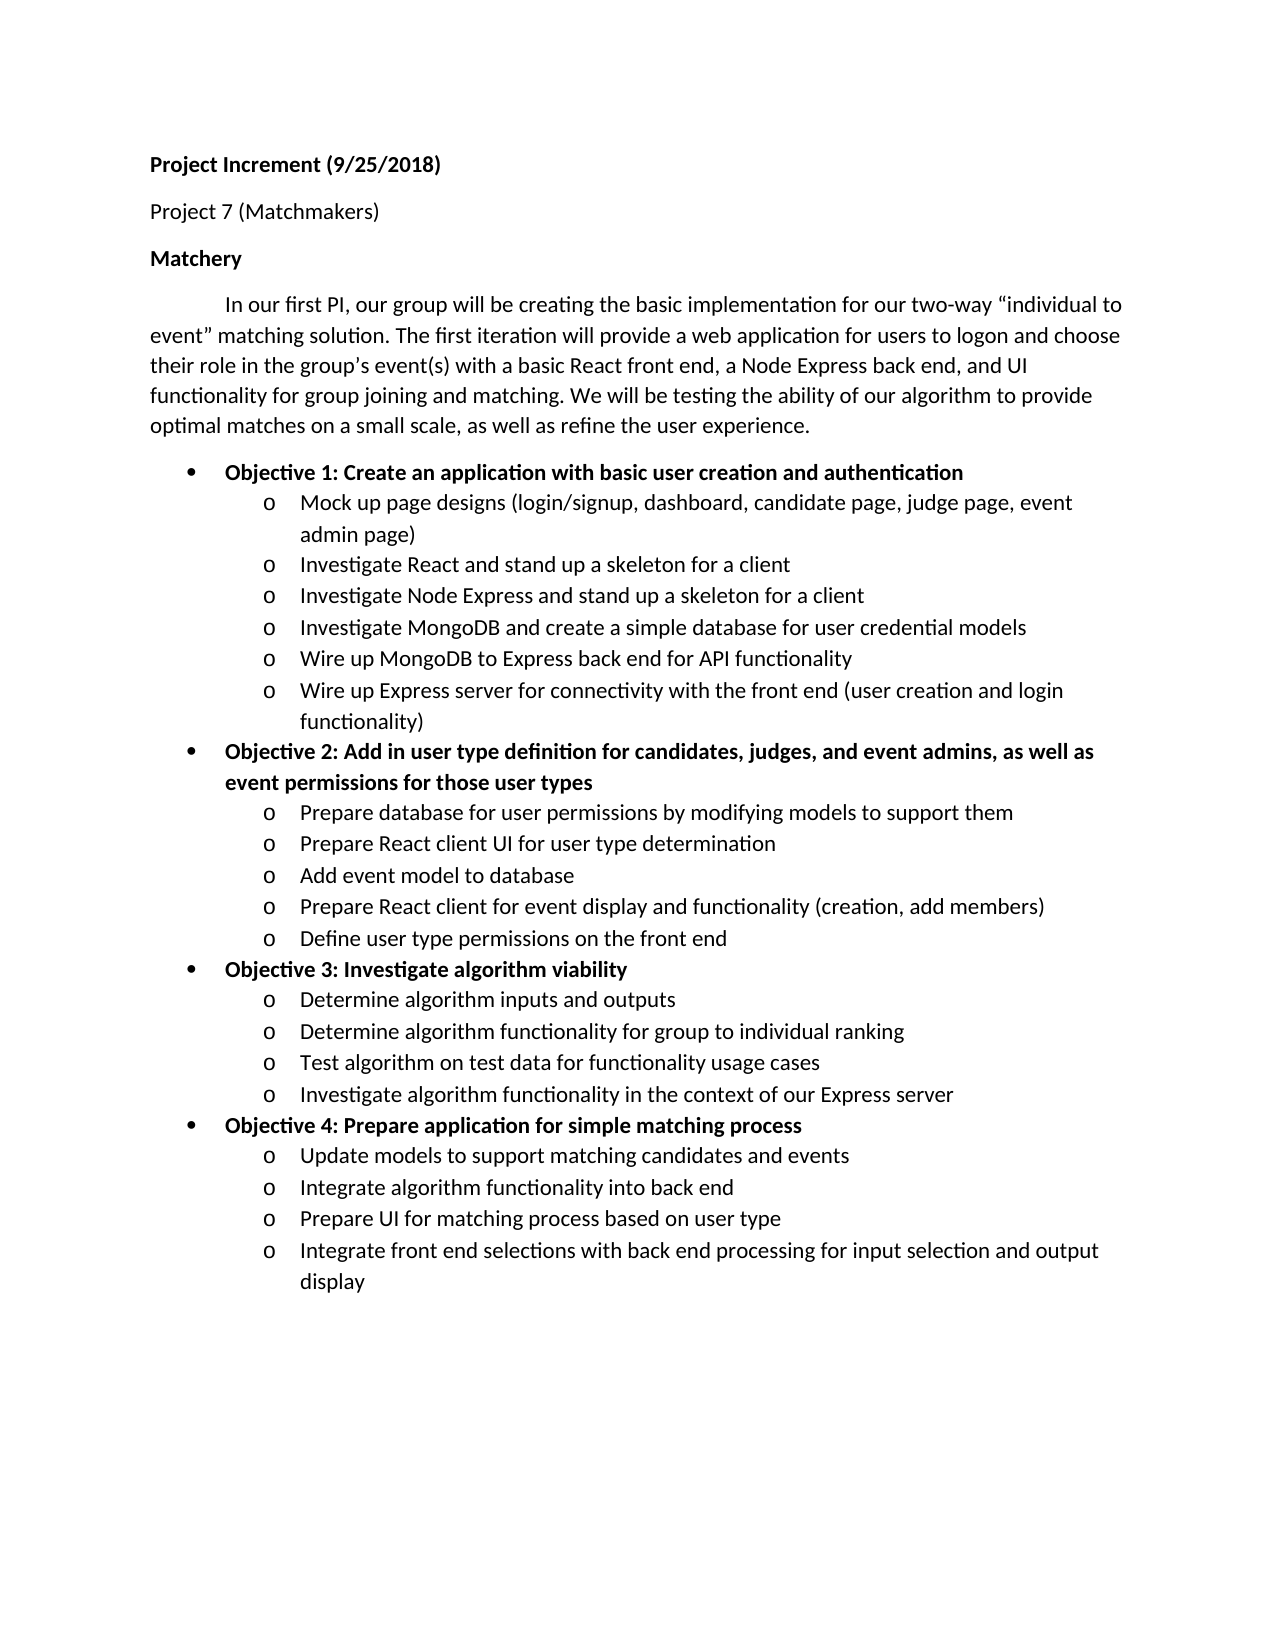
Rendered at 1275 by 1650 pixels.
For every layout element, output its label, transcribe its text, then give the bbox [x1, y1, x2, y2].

list Wire up Express server for connectivity with the front end (user creation and login functionality) [262, 676, 1125, 735]
list Prepare React client UI for user type determination [262, 829, 1125, 858]
list Investigate React and stand up a skeleton for a client [262, 550, 1125, 579]
list Test algorithm on test data for functionality usage cases [262, 1048, 1125, 1077]
list Prepare React client for event display and functionality (creation, add members) [262, 892, 1125, 921]
list Objective 2: Add in user type definition for candidates, judges, and event admins, as well as event permissions for those user types [187, 737, 1125, 796]
list Objective 3: Investigate algorithm viability [187, 955, 1125, 983]
list Prepare database for user permissions by modifying models to support them [262, 798, 1125, 827]
text In our first PI, our group will be creating the basic implementation for our two-way “individual to event” matching solution. The first iteration will provide a web application for users to logon and choose their role in the group’s event(s) with a basic React front end, a Node Express back end, and UI functionality for group joining and matching. We will be testing the ability of our algorithm to provide optimal matches on a small scale, as well as refine the user experience. [150, 291, 1125, 439]
list Objective 1: Create an application with basic user creation and authentication [187, 458, 1125, 486]
list Objective 4: Prepare application for simple matching process [187, 1111, 1125, 1139]
list Determine algorithm inputs and outputs [262, 985, 1125, 1014]
list Integrate algorithm functionality into back end [262, 1173, 1125, 1202]
list Update models to support matching candidates and events [262, 1141, 1125, 1171]
list Investigate algorithm functionality in the context of our Express server [262, 1080, 1125, 1109]
list Mock up page designs (login/signup, dashboard, candidate page, judge page, event admin page) [262, 488, 1125, 548]
text Project Increment (9/25/2018) [150, 150, 1125, 178]
list Investigate Node Express and stand up a skeleton for a client [262, 582, 1125, 611]
list Wire up MongoDB to Express back end for API functionality [262, 644, 1125, 674]
list Add event model to database [262, 861, 1125, 890]
list Prepare UI for matching process based on user type [262, 1204, 1125, 1233]
list Investigate MongoDB and create a simple database for user credential models [262, 613, 1125, 642]
list Determine algorithm functionality for group to individual ranking [262, 1017, 1125, 1046]
text Matchery [150, 244, 1125, 272]
text Project 7 (Matchmakers) [150, 197, 1125, 225]
list Integrate front end selections with back end processing for input selection and output display [262, 1236, 1125, 1295]
list Define user type permissions on the front end [262, 924, 1125, 953]
